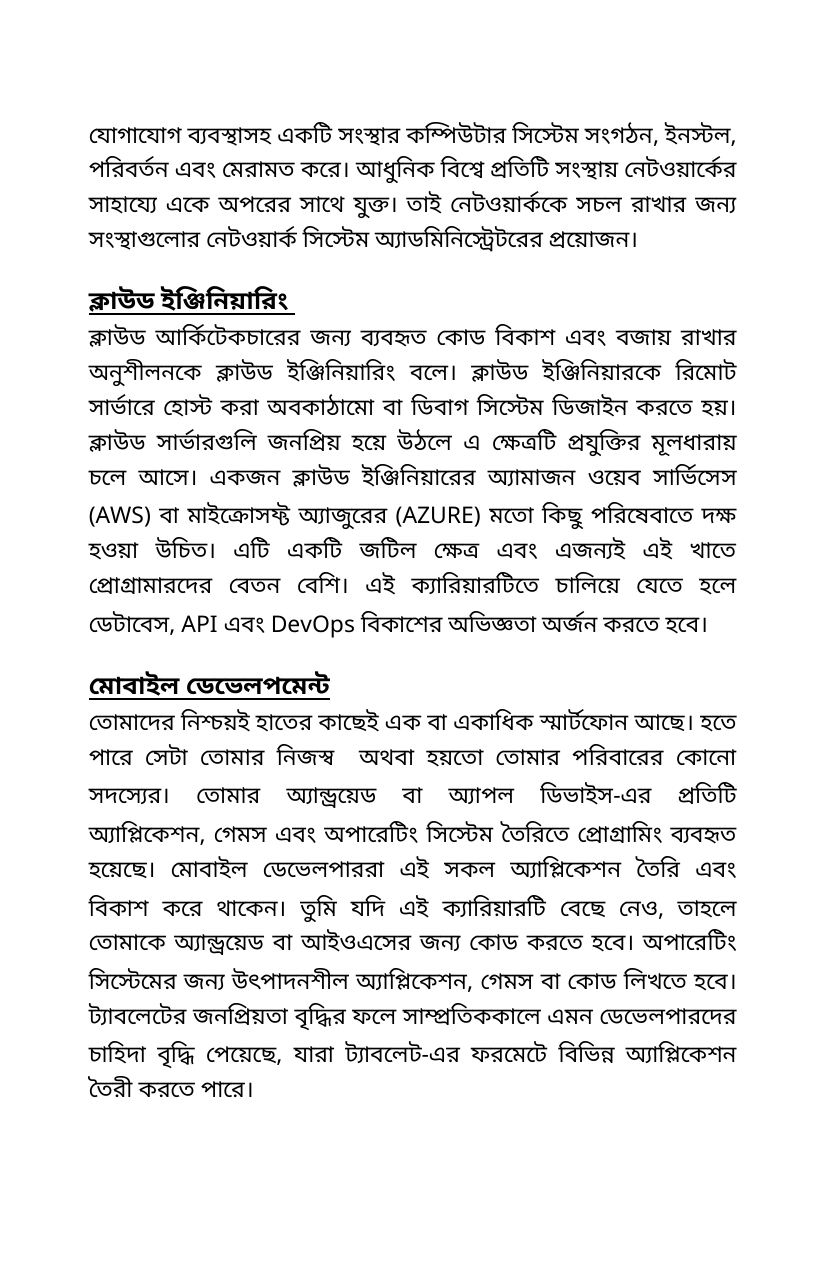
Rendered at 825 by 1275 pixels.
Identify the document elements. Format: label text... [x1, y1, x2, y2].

text মোবাইল ডেভেলপমেন্ট [88, 671, 736, 704]
text ক্লাউড ইঞ্জিনিয়ারিং [88, 287, 736, 320]
text তোমাদের নিশ্চয়ই হাতের কাছেই এক বা একাধিক স্মার্টফোন আছে। হতে পারে সেটা তোমার নিজস্ব অথবা হয়তো তোমার পরিবারের কোনো সদস্যের। তোমার অ্যান্ড্রয়েড বা অ্যাপল ডিভাইস-এর প্রতিটি অ্যাপ্লিকেশন, গেমস এবং অপারেটিং সিস্টেম তৈরিতে প্রোগ্রামিং ব্যবহৃত হয়েছে। মোবাইল ডেভেলপাররা এই সকল অ্যাপ্লিকেশন তৈরি এবং বিকাশ করে থাকেন। তুমি যদি এই ক্যারিয়ারটি বেছে নেও, তাহলে তোমাকে অ্যান্ড্রয়েড বা আইওএসের জন্য কোড করতে হবে। অপারেটিং সিস্টেমের জন্য উৎপাদনশীল অ্যাপ্লিকেশন, গেমস বা কোড লিখতে হবে। ট্যাবলেটের জনপ্রিয়তা বৃদ্ধির ফলে সাম্প্রতিককালে এমন ডেভেলপারদের চাহিদা বৃদ্ধি পেয়েছে, যারা ট্যাবলেট-এর ফরমেটে বিভিন্ন অ্যাপ্লিকেশন তৈরী করতে পারে। [88, 709, 736, 1107]
text ক্লাউড আর্কিটেকচারের জন্য ব্যবহৃত কোড বিকাশ এবং বজায় রাখার অনুশীলনকে ক্লাউড ইঞ্জিনিয়ারিং বলে। ক্লাউড ইঞ্জিনিয়ারকে রিমোট সার্ভারে হোস্ট করা অবকাঠামো বা ডিবাগ সিস্টেম ডিজাইন করতে হয়। ক্লাউড সার্ভারগুলি জনপ্রিয় হয়ে উঠলে এ ক্ষেত্রটি প্রযুক্তির মূলধারায় চলে আসে। একজন ক্লাউড ইঞ্জিনিয়ারের অ্যামাজন ওয়েব সার্ভিসেস (AWS) বা মাইক্রোসফ্ট অ্যাজুরের (AZURE) মতো কিছু পরিষেবাতে দক্ষ হওয়া উচিত। এটি একটি জটিল ক্ষেত্র এবং এজন্যই এই খাতে প্রোগ্রামারদের বেতন বেশি। এই ক্যারিয়ারটিতে চালিয়ে যেতে হলে ডেটাবেস, API এবং DevOps বিকাশের অভিজ্ঞতা অর্জন করতে হবে। [88, 324, 736, 641]
